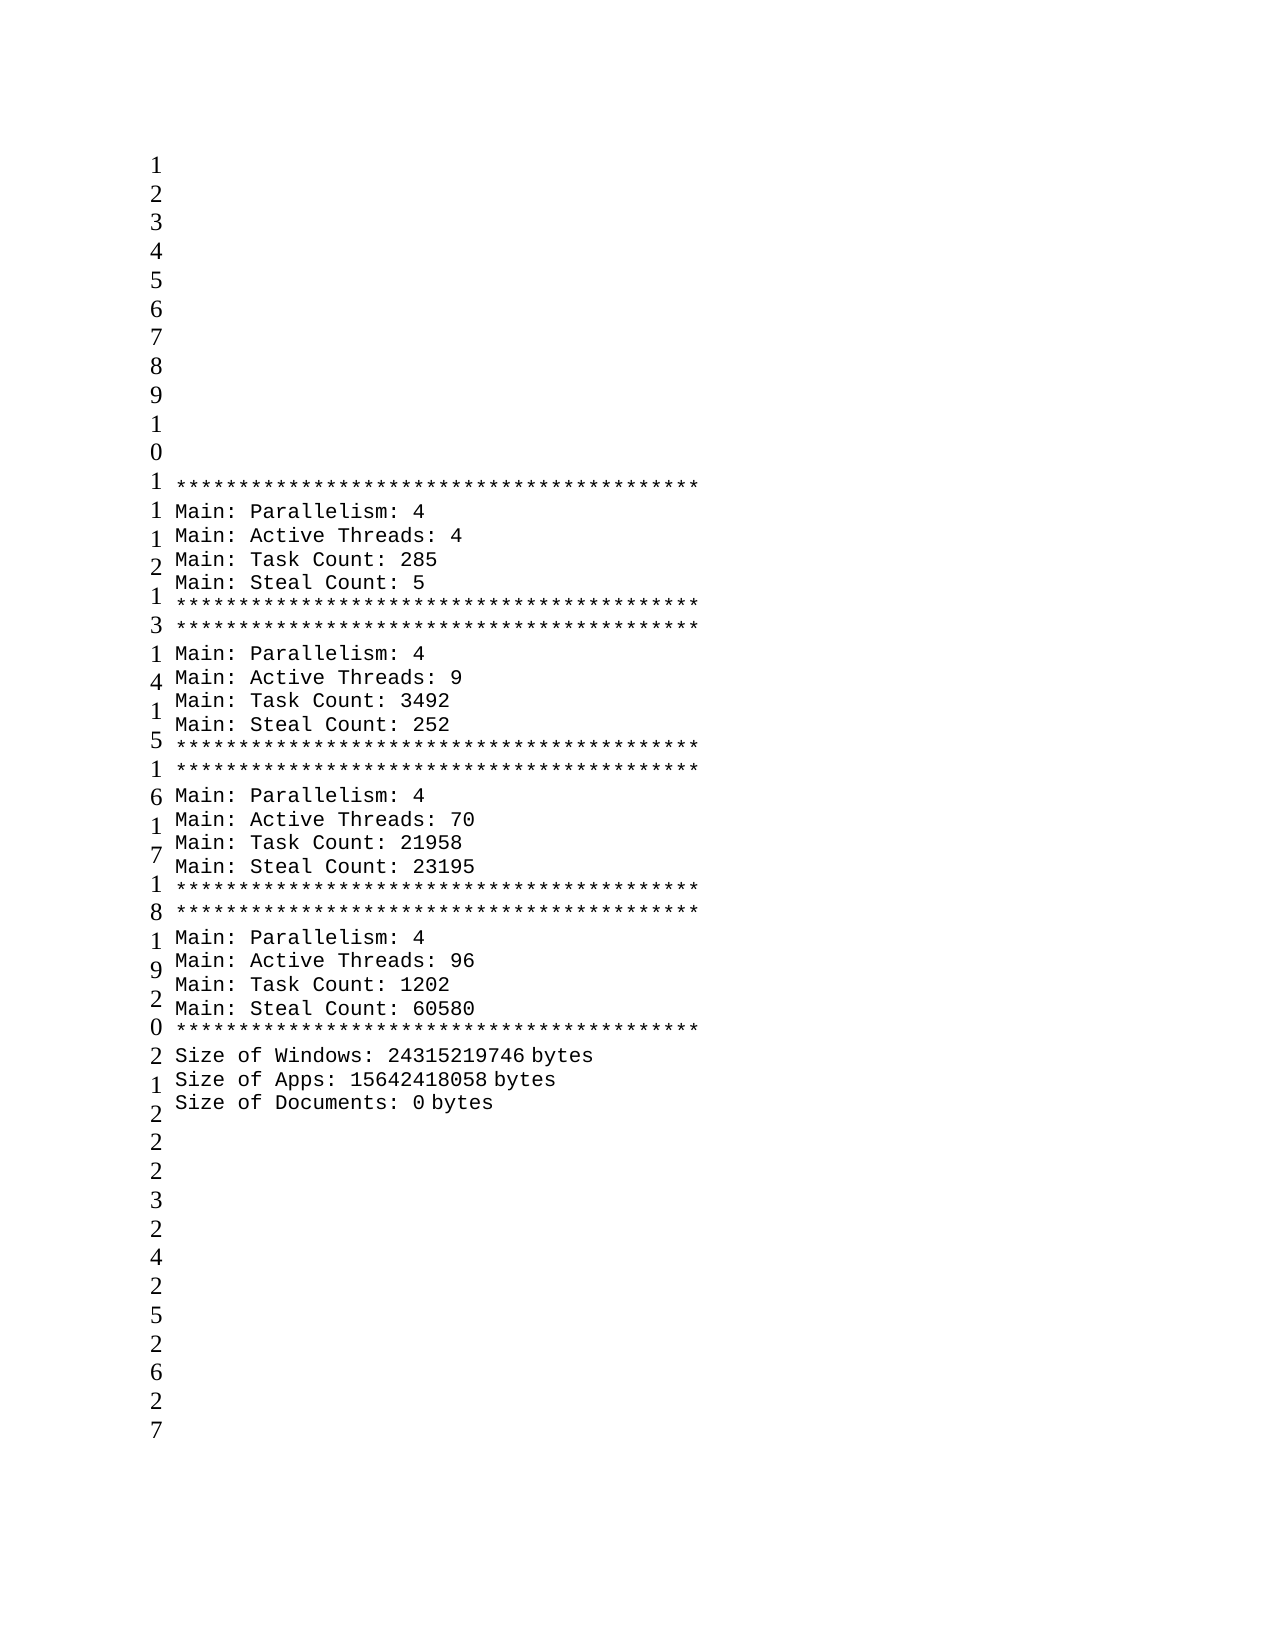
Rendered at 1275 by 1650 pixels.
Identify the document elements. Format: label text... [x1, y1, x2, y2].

table_header 1 2 3 4 5 6 7 8 9 10 11 12 13 14 15 16 17 18 19 20 21 22 23 24 25 26 27 [150, 150, 175, 1444]
